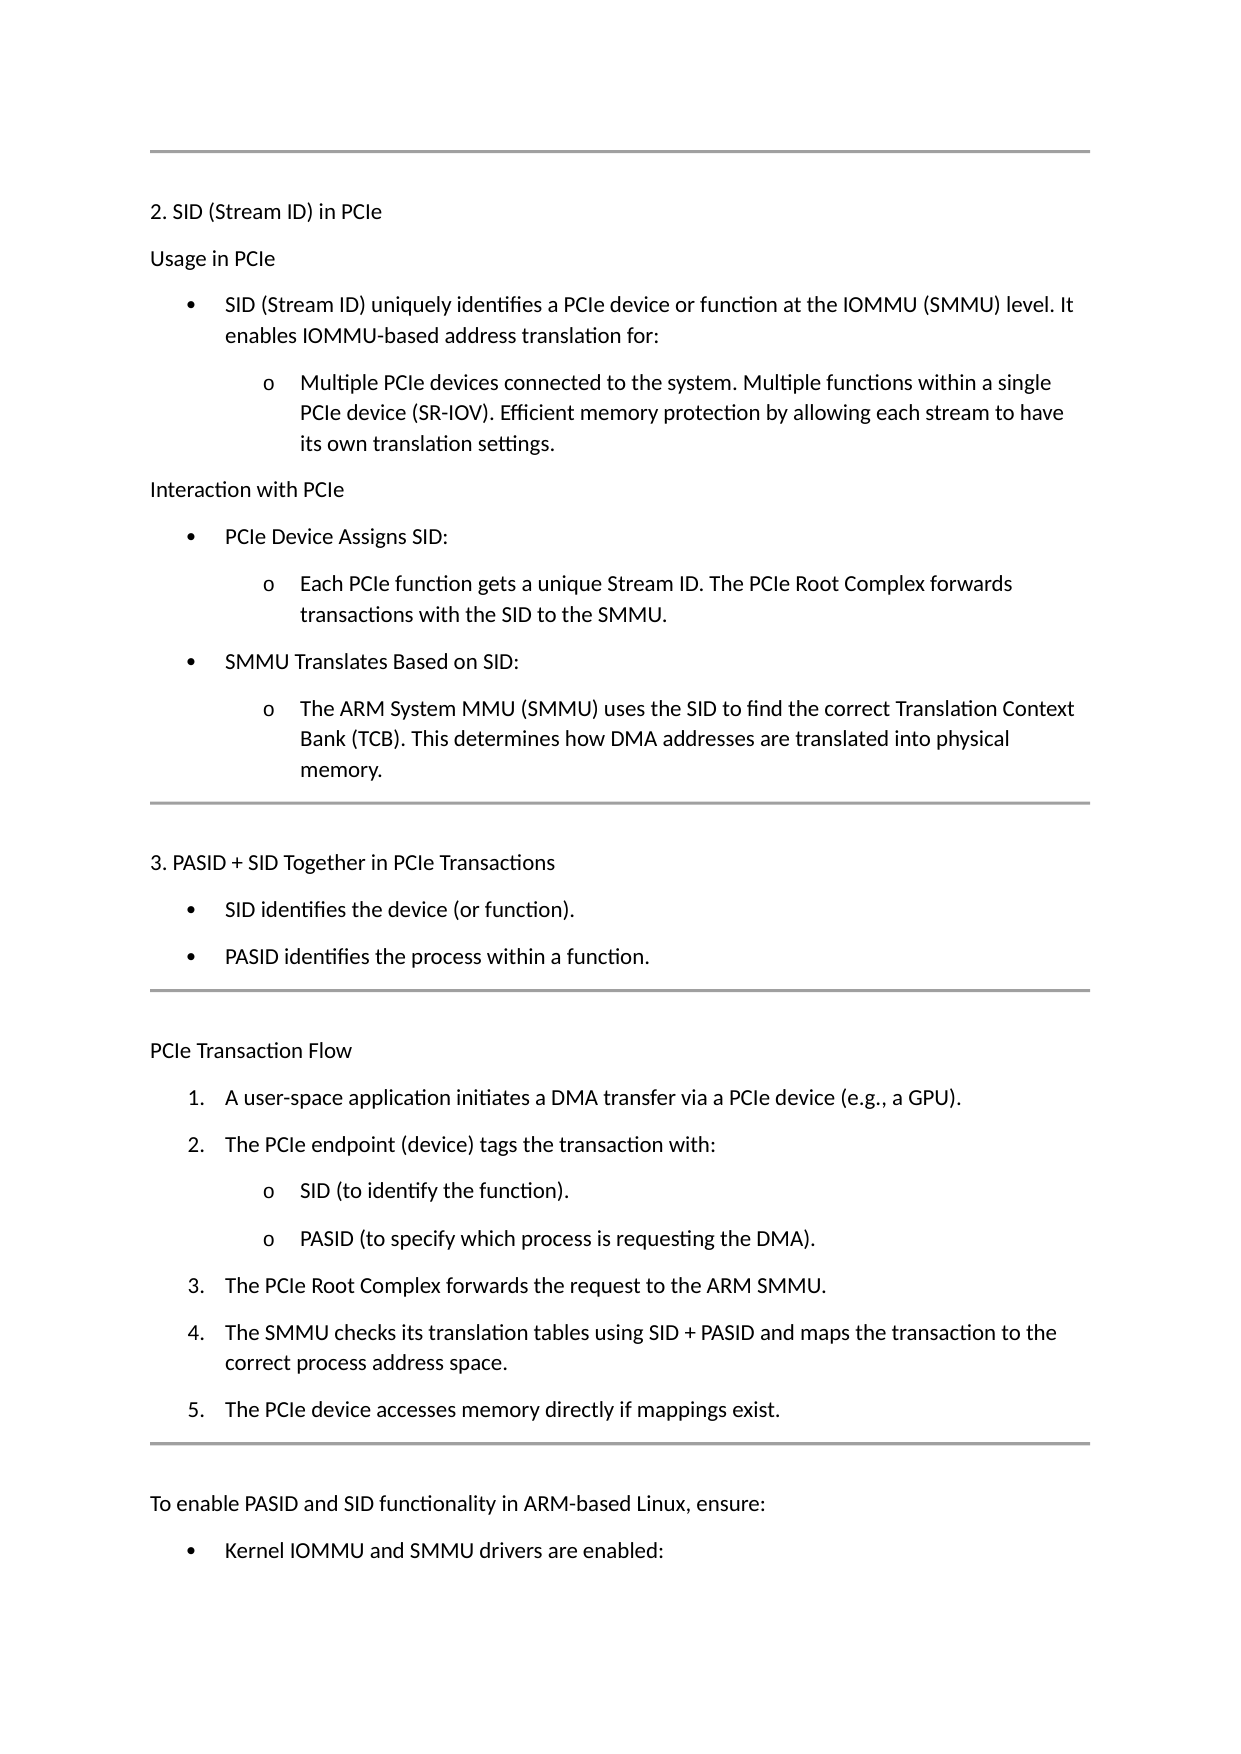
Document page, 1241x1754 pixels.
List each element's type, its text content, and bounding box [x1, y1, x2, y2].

text To enable PASID and SID functionality in ARM-based Linux, ensure: [150, 1489, 1090, 1517]
text Interaction with PCIe [150, 476, 1090, 503]
list Kernel IOMMU and SMMU drivers are enabled: [187, 1536, 1090, 1564]
list Multiple PCIe devices connected to the system. Multiple functions within a single PCIe device (SR-IOV). Efficient memory protection by allowing each stream to have its own translation settings. [262, 368, 1090, 457]
list The SMMU checks its translation tables using SID + PASID and maps the transaction to the correct process address space. [187, 1318, 1090, 1376]
list PASID identifies the process within a function. [187, 942, 1090, 970]
list PASID (to specify which process is requesting the DMA). [262, 1224, 1090, 1252]
list The ARM System MMU (SMMU) uses the SID to find the correct Translation Context Bank (TCB). This determines how DMA addresses are translated into physical memory. [262, 694, 1090, 783]
list The PCIe endpoint (device) tags the transaction with: [187, 1130, 1090, 1158]
list PCIe Device Assigns SID: [187, 522, 1090, 550]
list The PCIe Root Complex forwards the request to the ARM SMMU. [187, 1271, 1090, 1299]
list SID identifies the device (or function). [187, 895, 1090, 923]
list A user-space application initiates a DMA transfer via a PCIe device (e.g., a GPU). [187, 1083, 1090, 1111]
list The PCIe device accesses memory directly if mappings exist. [187, 1395, 1090, 1423]
list SID (to identify the function). [262, 1177, 1090, 1205]
text Usage in PCIe [150, 244, 1090, 272]
list SID (Stream ID) uniquely identifies a PCIe device or function at the IOMMU (SMMU) level. It enables IOMMU-based address translation for: [187, 291, 1090, 349]
text PCIe Transaction Flow [150, 1036, 1090, 1064]
list Each PCIe function gets a unique Stream ID. The PCIe Root Complex forwards transactions with the SID to the SMMU. [262, 569, 1090, 628]
text 3. PASID + SID Together in PCIe Transactions [150, 848, 1090, 876]
text 2. SID (Stream ID) in PCIe [150, 197, 1090, 225]
list SMMU Translates Based on SID: [187, 647, 1090, 675]
